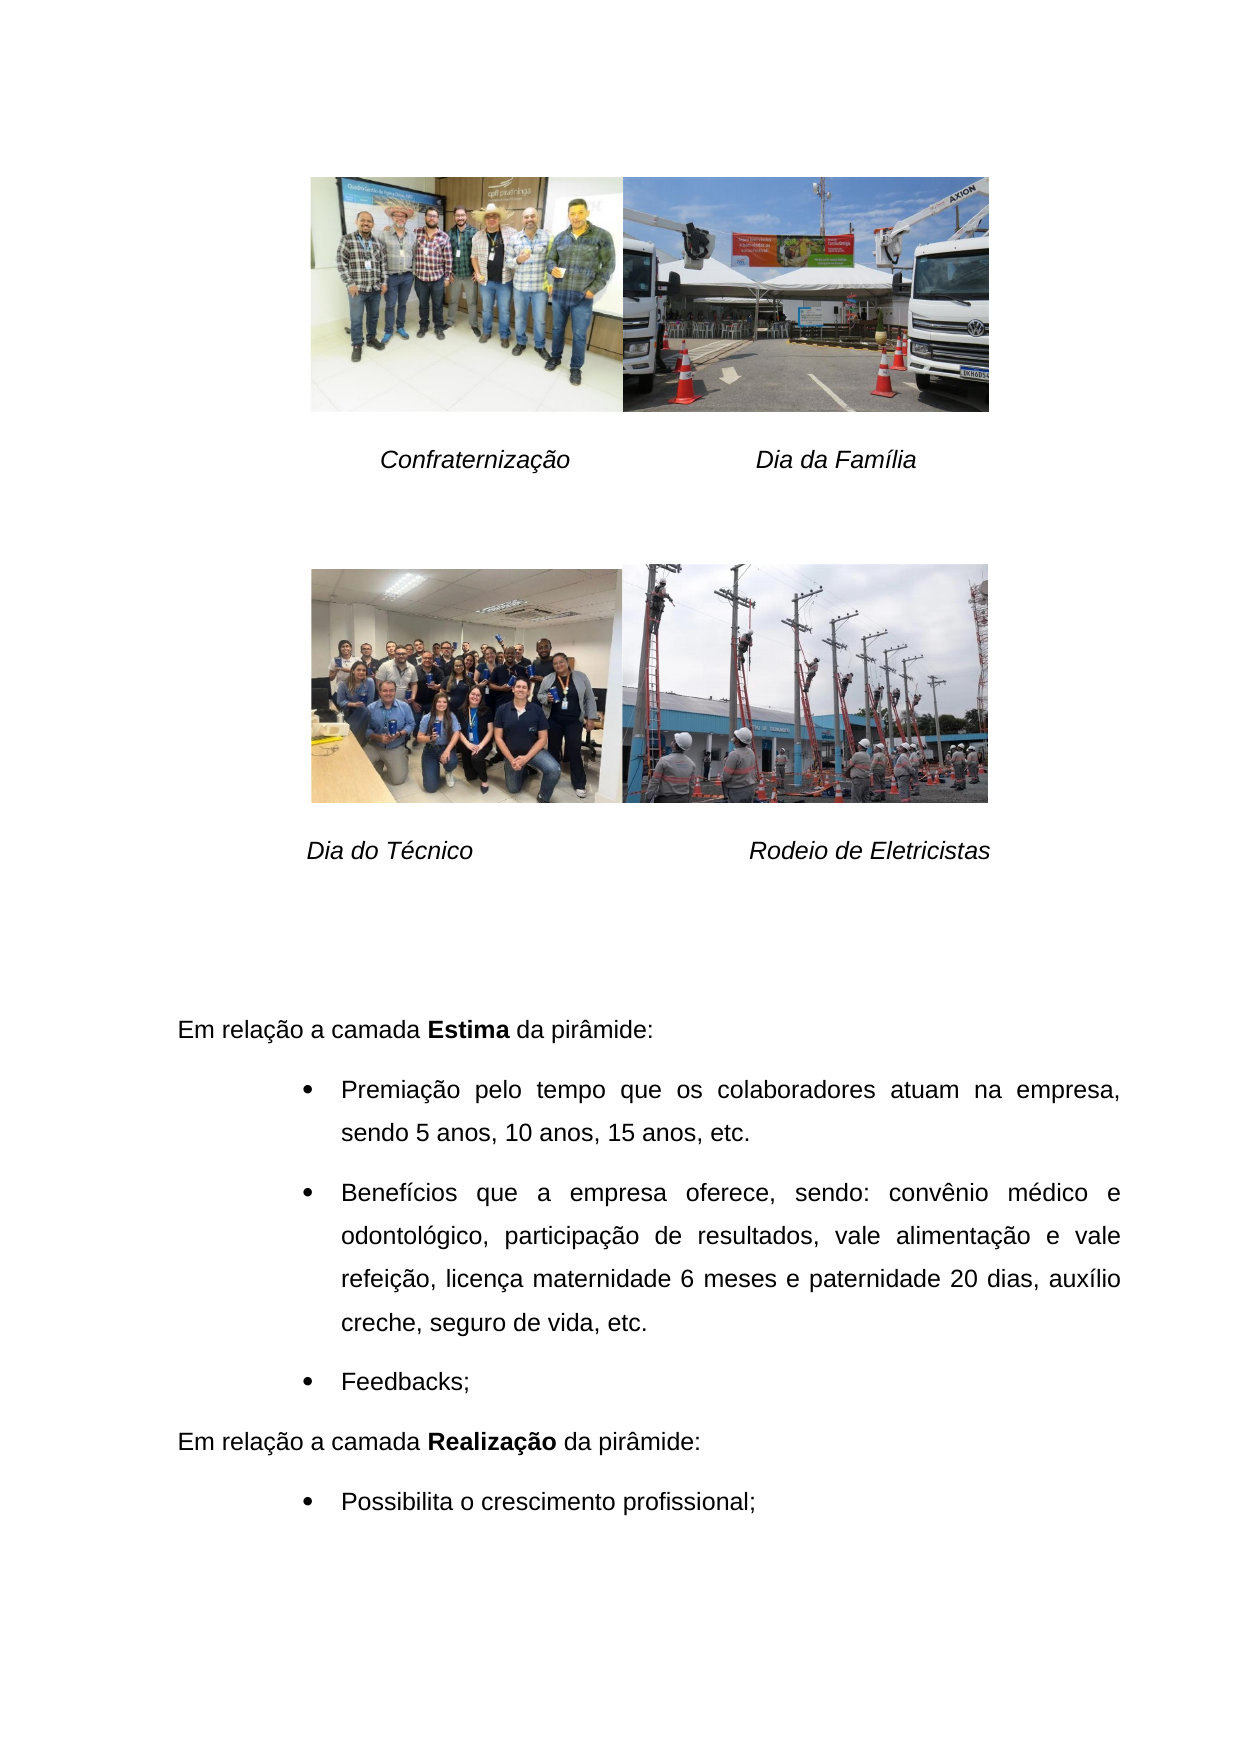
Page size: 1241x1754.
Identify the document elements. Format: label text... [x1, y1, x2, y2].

picture [310, 177, 989, 412]
list Possibilita o crescimento profissional; [303, 1487, 1122, 1516]
list Feedbacks; [303, 1367, 1122, 1396]
text Em relação a camada Realização da pirâmide: [177, 1427, 1122, 1456]
text Confraternização Dia da Família [177, 445, 1122, 474]
picture [311, 564, 988, 803]
list Premiação pelo tempo que os colaboradores atuam na empresa, sendo 5 anos, 10 anos, 15 anos, etc. [303, 1075, 1122, 1147]
text Em relação a camada Estima da pirâmide: [177, 1015, 1122, 1044]
list Benefícios que a empresa oferece, sendo: convênio médico e odontológico, participação de resultados, vale alimentação e vale refeição, licença maternidade 6 meses e paternidade 20 dias, auxílio creche, seguro de vida, etc. [303, 1178, 1122, 1336]
text Dia do Técnico Rodeio de Eletricistas [177, 836, 1122, 865]
